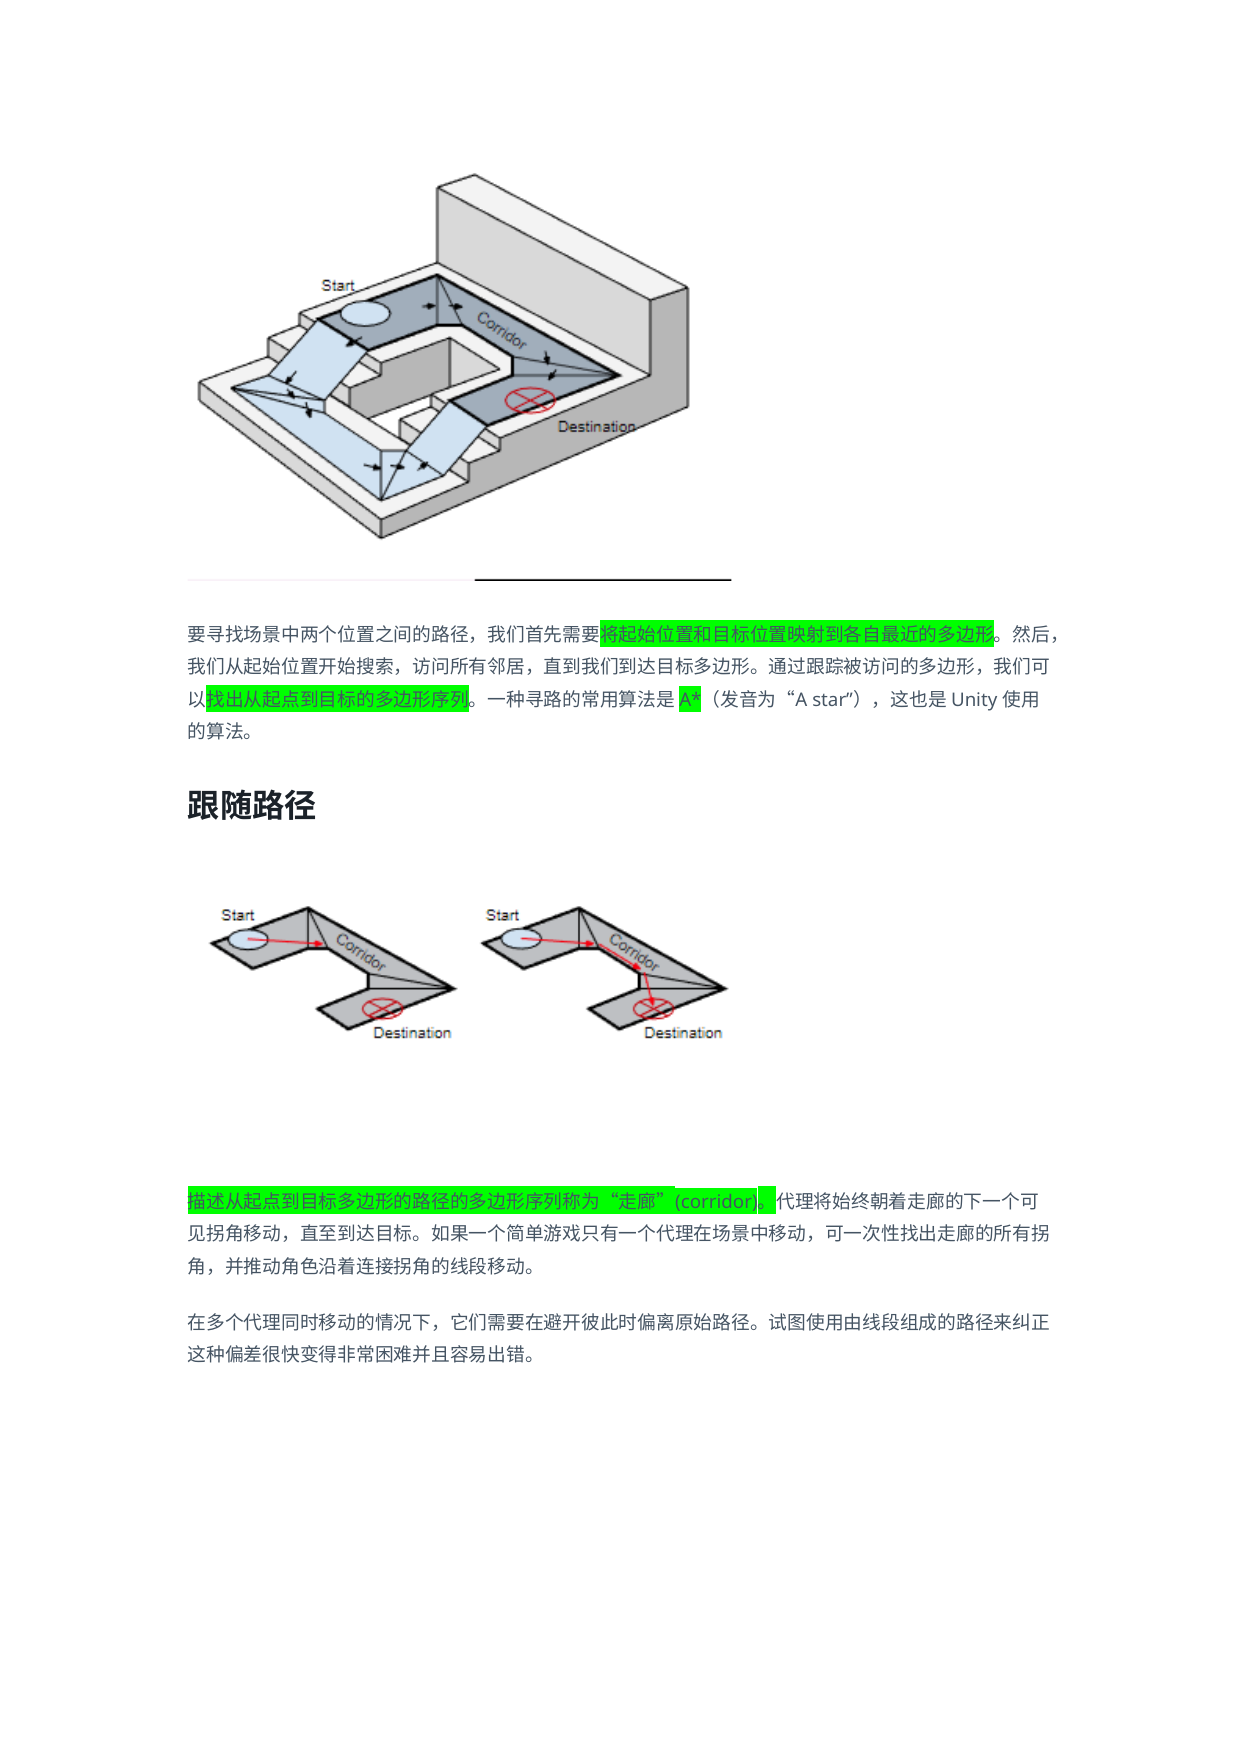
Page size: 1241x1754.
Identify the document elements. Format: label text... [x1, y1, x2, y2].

text 要寻找场景中两个位置之间的路径，我们首先需要将起始位置和目标位置映射到各自最近的多边形。然后，我们从起始位置开始搜索，访问所有邻居，直到我们到达目标多边形。通过跟踪被访问的多边形，我们可以找出从起点到目标的多边形序列。一种寻路的常用算法是 A*（发音为“A star”），这也是 Unity 使用的算法。 [187, 617, 1053, 747]
picture [187, 162, 732, 581]
subtitle 跟随路径 [187, 770, 1053, 835]
picture [187, 858, 804, 1112]
text 描述从起点到目标多边形的路径的多边形序列称为“走廊”(corridor)。代理将始终朝着走廊的下一个可见拐角移动，直至到达目标。如果一个简单游戏只有一个代理在场景中移动，可一次性找出走廊的所有拐角，并推动角色沿着连接拐角的线段移动。 [187, 1184, 1053, 1281]
text 在多个代理同时移动的情况下，它们需要在避开彼此时偏离原始路径。试图使用由线段组成的路径来纠正这种偏差很快变得非常困难并且容易出错。 [187, 1305, 1053, 1370]
